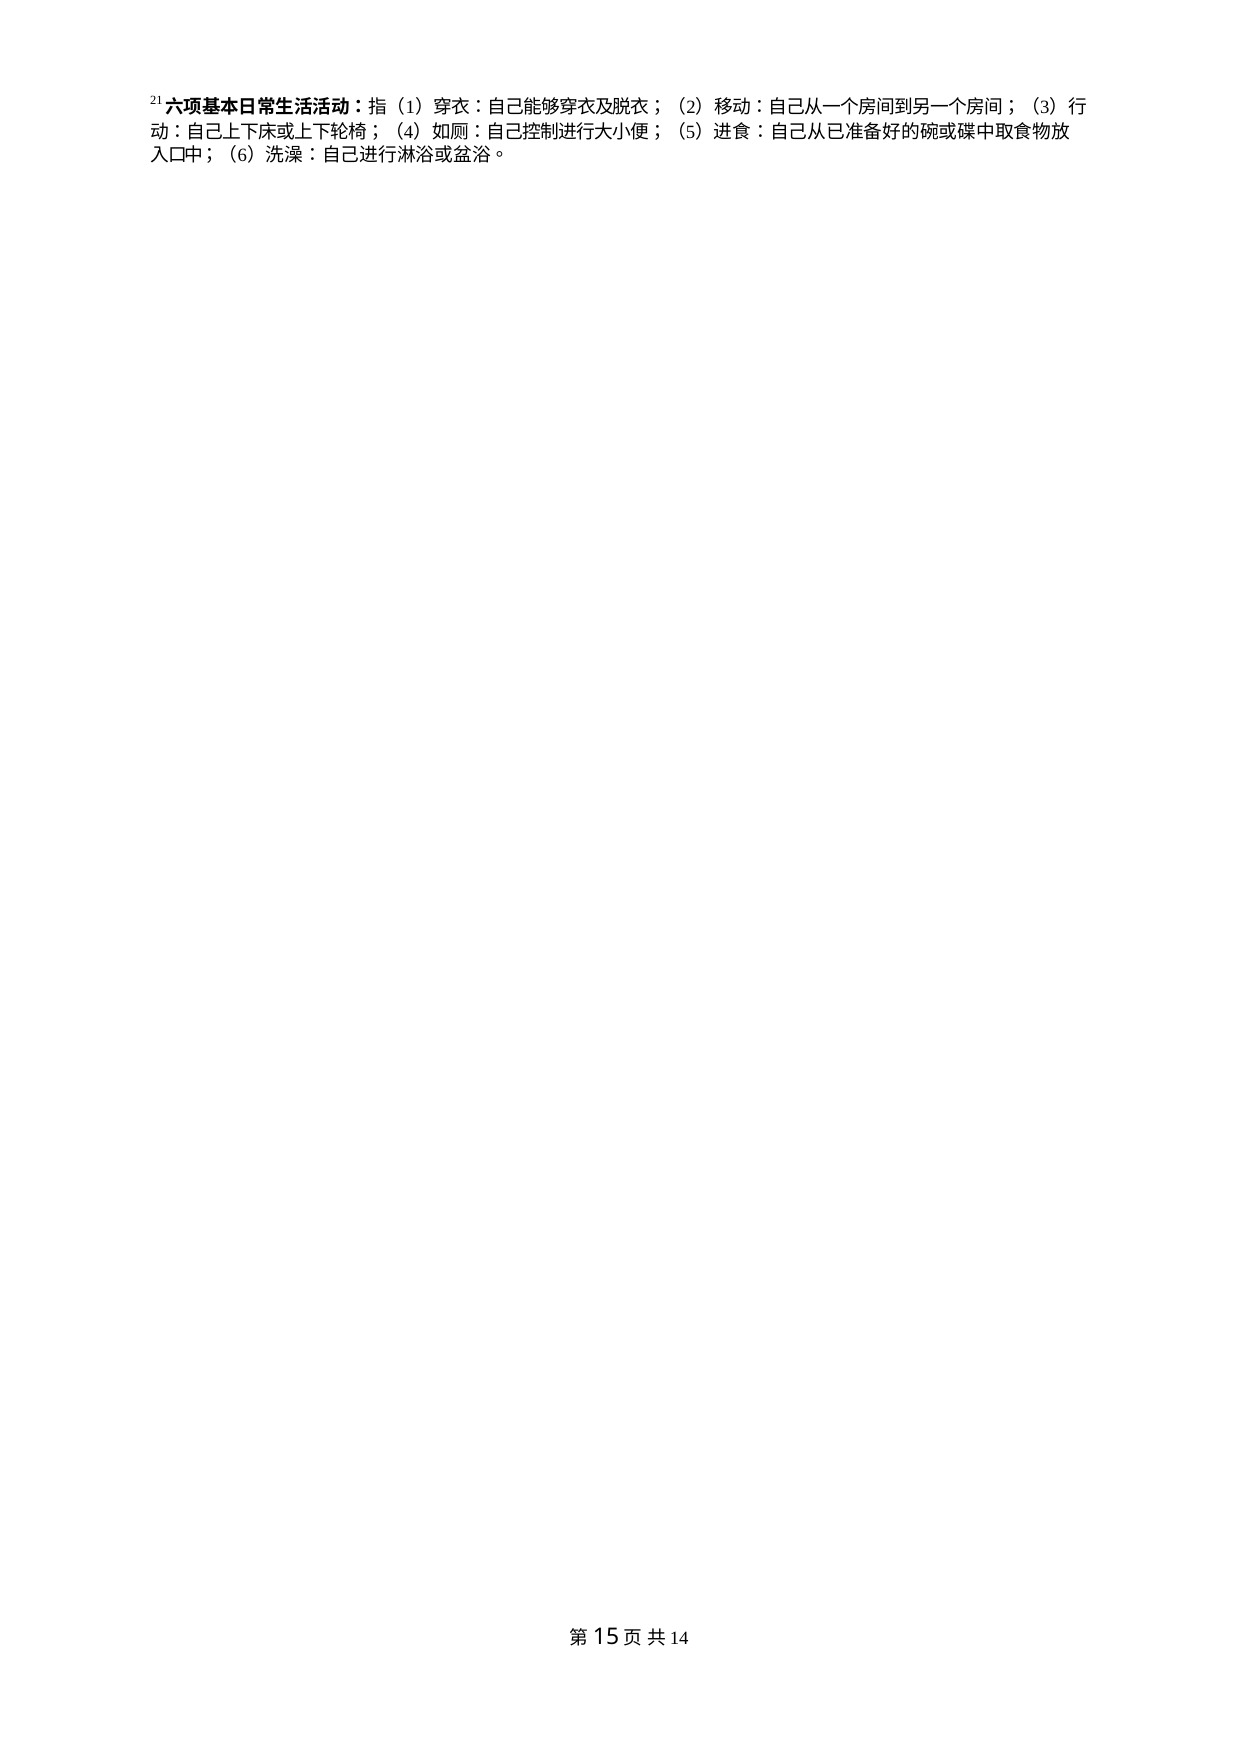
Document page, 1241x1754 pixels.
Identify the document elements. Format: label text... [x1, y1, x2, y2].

text 动：自己上下床或上下轮椅；（4）如厕：自己控制进行大小便；（5）进食：自己从已准备好的碗或碟中取食物放入口中；（6）洗澡：自己进行淋浴或盆浴。 [150, 119, 1088, 167]
text 21六项基本日常生活活动：指（1）穿衣：自己能够穿衣及脱衣；（2）移动：自己从一个房间到另一个房间；（3）行 [150, 94, 1130, 119]
